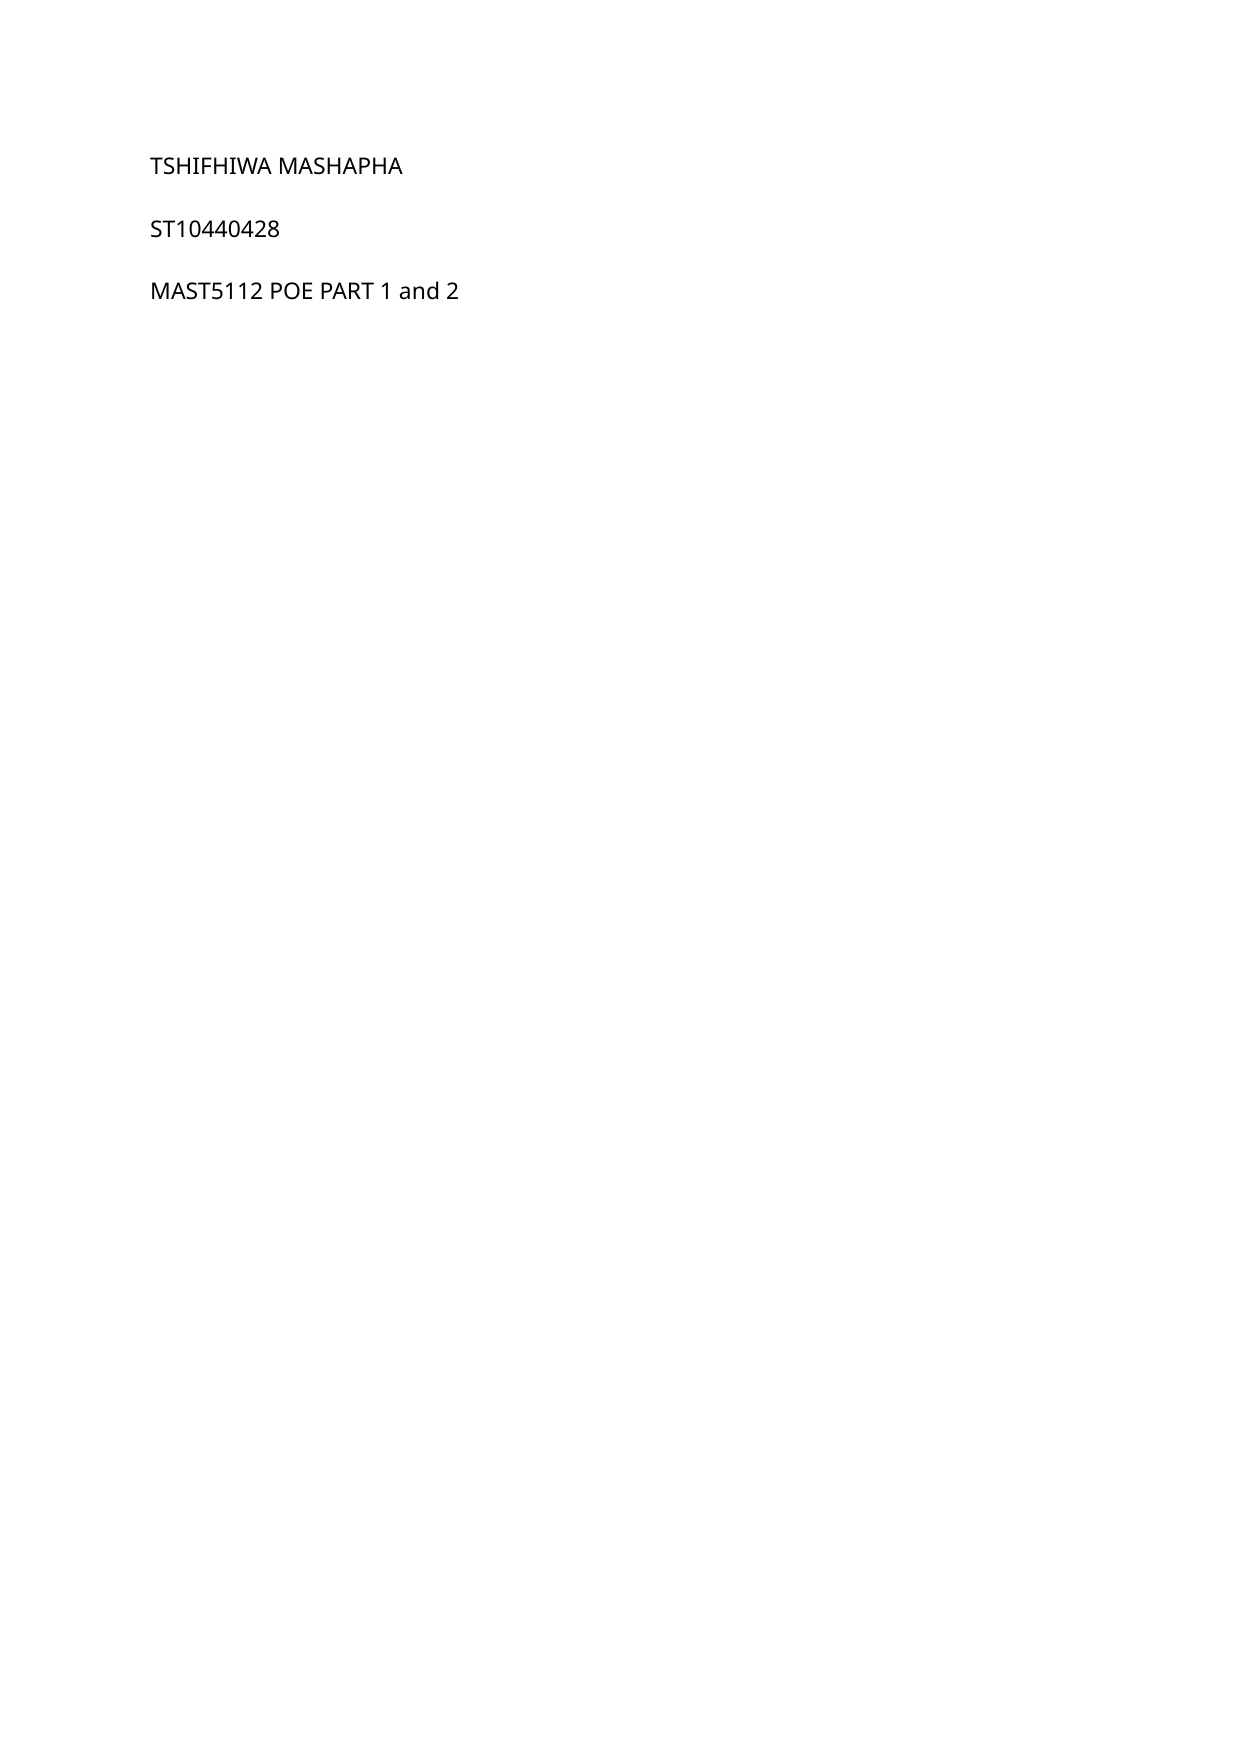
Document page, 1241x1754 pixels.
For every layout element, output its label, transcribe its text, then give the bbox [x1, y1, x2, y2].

text TSHIFHIWA MASHAPHA [150, 150, 1090, 181]
text MAST5112 POE PART 1 and 2 [150, 275, 1090, 306]
text ST10440428 [150, 212, 1090, 244]
